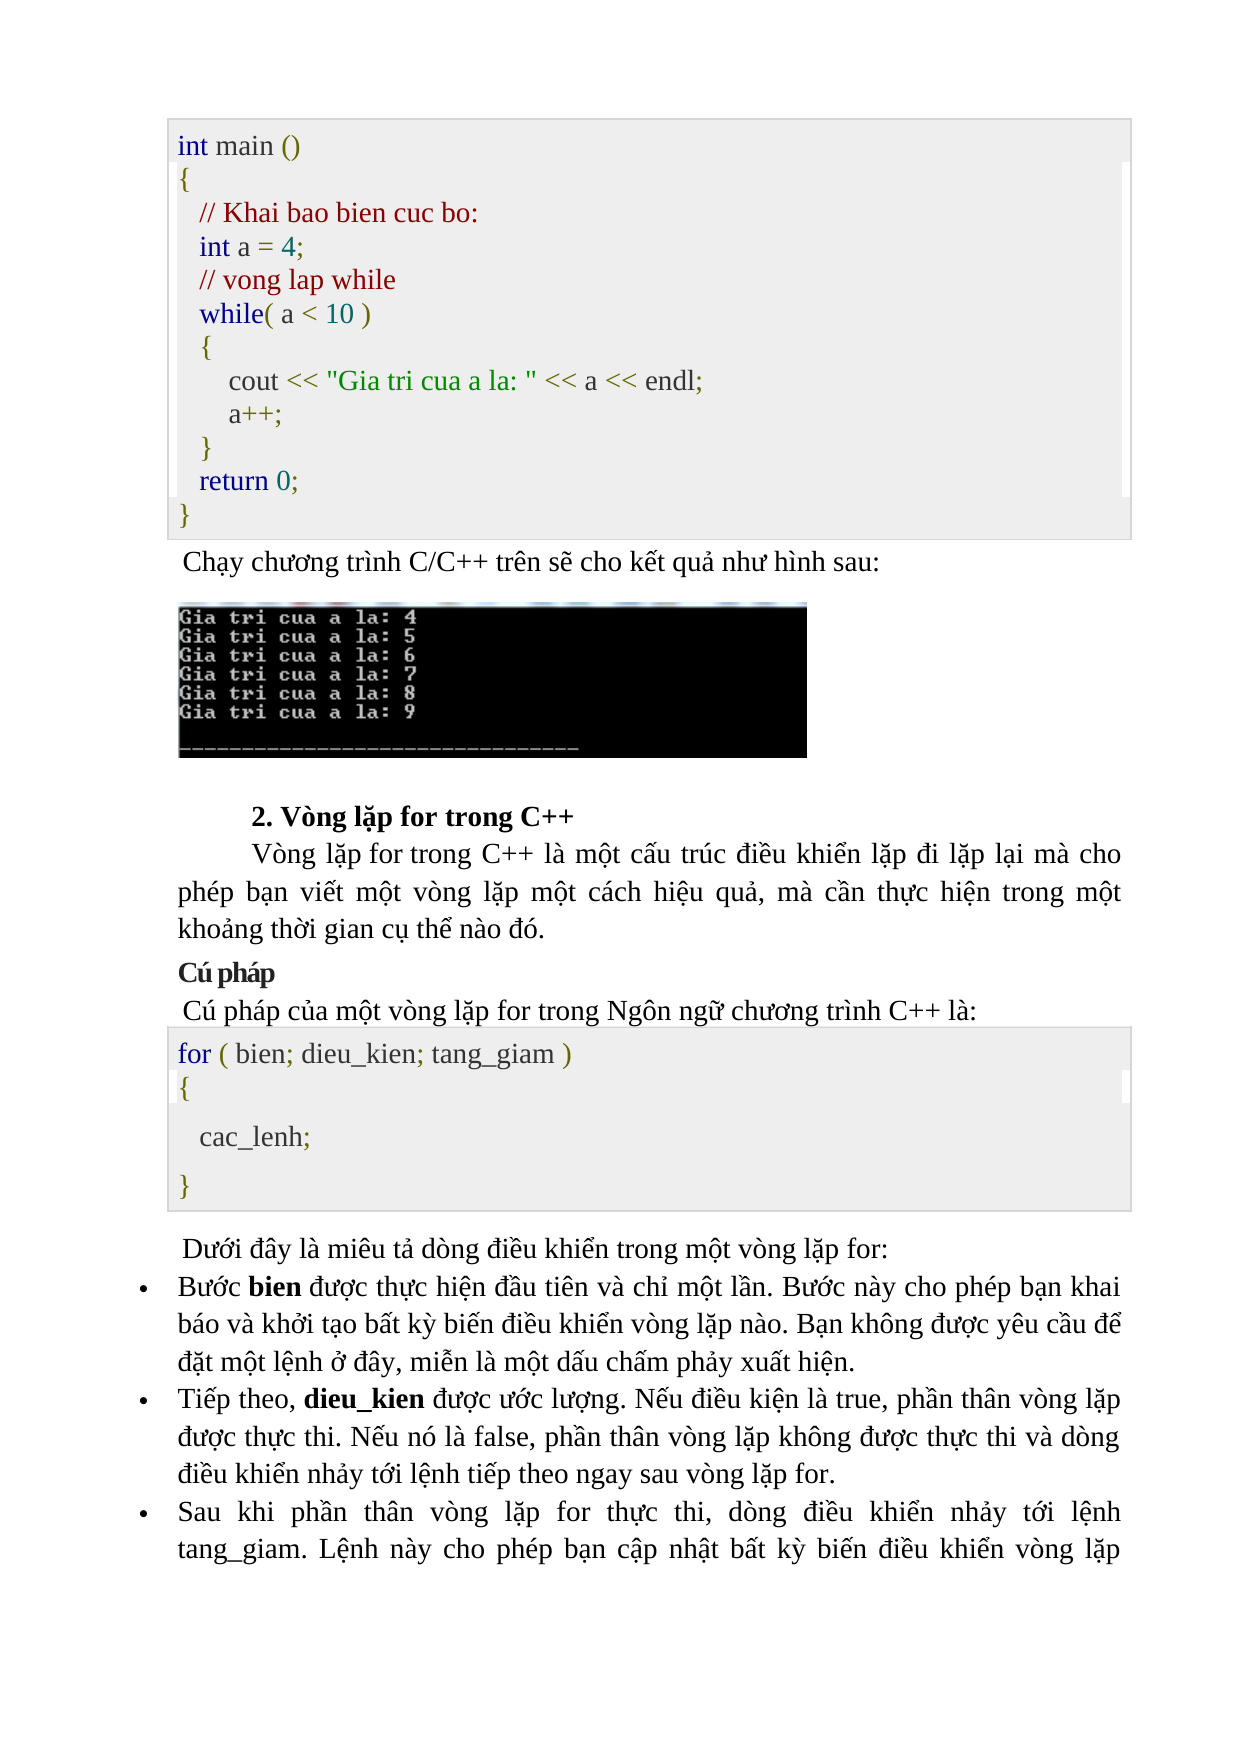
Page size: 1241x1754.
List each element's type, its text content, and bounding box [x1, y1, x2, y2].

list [140, 1490, 1122, 1565]
text 2. Vòng lặp for trong C++ [177, 795, 1117, 833]
text return 0; [177, 463, 1122, 487]
text { [177, 329, 1122, 363]
text } [169, 1158, 1130, 1210]
text } [169, 487, 1130, 539]
list Bước bien được thực hiện đầu tiên và chỉ một lần. Bước này cho phép bạn khai báo và khởi tạo bất kỳ biến điều khiển vòng lặp nào. Bạn không được yêu cầu để đặt một lệnh ở đây, miễn là một dấu chấm phảy xuất hiện. [140, 1265, 1122, 1377]
text { [177, 1070, 1122, 1103]
text int a = 4; [177, 229, 1122, 262]
text { [177, 162, 1122, 195]
text // vong lap while [177, 262, 1122, 296]
picture [177, 602, 807, 758]
text Dưới đây là miêu tả dòng điều khiển trong một vòng lặp for: [182, 1227, 1117, 1265]
text Cú pháp [177, 945, 1117, 989]
text cac_lenh; [169, 1109, 1130, 1152]
text Vòng lặp for trong C++ là một cấu trúc điều khiển lặp đi lặp lại mà cho phép bạn viết một vòng lặp một cách hiệu quả, mà cần thực hiện trong một khoảng thời gian cụ thể nào đó. [177, 833, 1122, 945]
text while( a < 10 ) [177, 296, 1122, 329]
text Cú pháp của một vòng lặp for trong Ngôn ngữ chương trình C++ là: [182, 989, 1117, 1026]
text // Khai bao bien cuc bo: [177, 195, 1122, 229]
list Tiếp theo, dieu_kien được ước lượng. Nếu điều kiện là true, phần thân vòng lặp được thực thi. Nếu nó là false, phần thân vòng lặp không được thực thi và dòng điều khiển nhảy tới lệnh tiếp theo ngay sau vòng lặp for. [140, 1377, 1122, 1490]
text Chạy chương trình C/C++ trên sẽ cho kết quả như hình sau: [182, 540, 1117, 578]
text } [177, 430, 1122, 463]
text cout << "Gia tri cua a la: " << a << endl; [177, 363, 1122, 396]
text a++; [177, 396, 1122, 430]
text int main () [169, 120, 1130, 162]
text for ( bien; dieu_kien; tang_giam ) [169, 1028, 1130, 1070]
